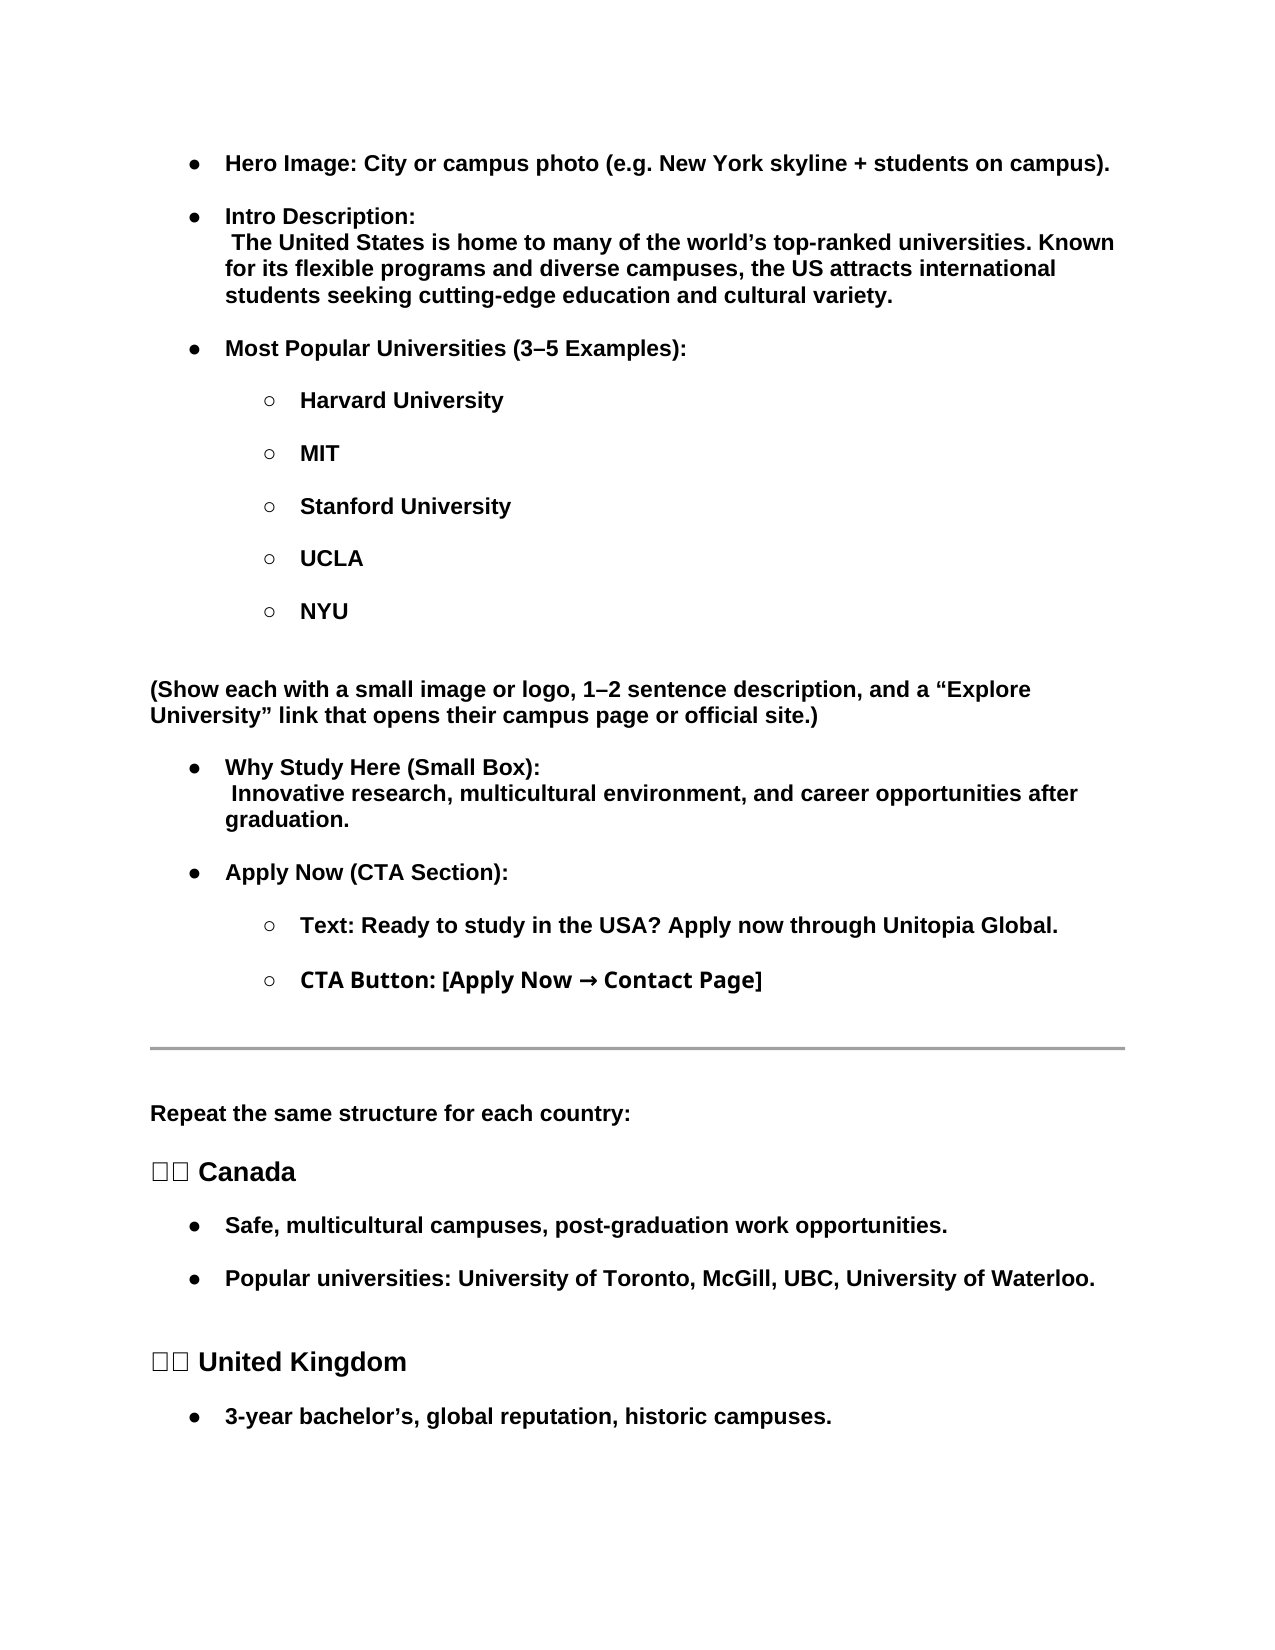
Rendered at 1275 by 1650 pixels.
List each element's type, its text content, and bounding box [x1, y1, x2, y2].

list Hero Image: City or campus photo (e.g. New York skyline + students on campus). [187, 150, 1125, 203]
list NYU [262, 598, 1125, 651]
text Repeat the same structure for each country: [150, 1100, 1125, 1126]
subtitle 🇨🇦 Canada [150, 1156, 1125, 1187]
list Intro Description: The United States is home to many of the world’s top-ranked universities. Known for its flexible programs and diverse campuses, the US attracts international students seeking cutting-edge education and cultural variety. [187, 203, 1125, 334]
list MIT [262, 440, 1125, 493]
list Harvard University [262, 387, 1125, 440]
text (Show each with a small image or logo, 1–2 sentence description, and a “Explore University” link that opens their campus page or official site.) [150, 676, 1125, 728]
list Stanford University [262, 493, 1125, 545]
list Safe, multicultural campuses, post-graduation work opportunities. [187, 1212, 1125, 1264]
list Most Popular Universities (3–5 Examples): [187, 334, 1125, 387]
list UCLA [262, 545, 1125, 598]
list Text: Ready to study in the USA? Apply now through Unitopia Global. [262, 912, 1125, 964]
list CTA Button: [Apply Now → Contact Page] [262, 964, 1125, 1022]
list Popular universities: University of Toronto, McGill, UBC, University of Waterloo. [187, 1264, 1125, 1317]
list Why Study Here (Small Box): Innovative research, multicultural environment, and career opportunities after graduation. [187, 753, 1125, 859]
subtitle 🇬🇧 United Kingdom [150, 1346, 1125, 1378]
list 3-year bachelor’s, global reputation, historic campuses. [187, 1403, 1125, 1455]
list Apply Now (CTA Section): [187, 859, 1125, 912]
